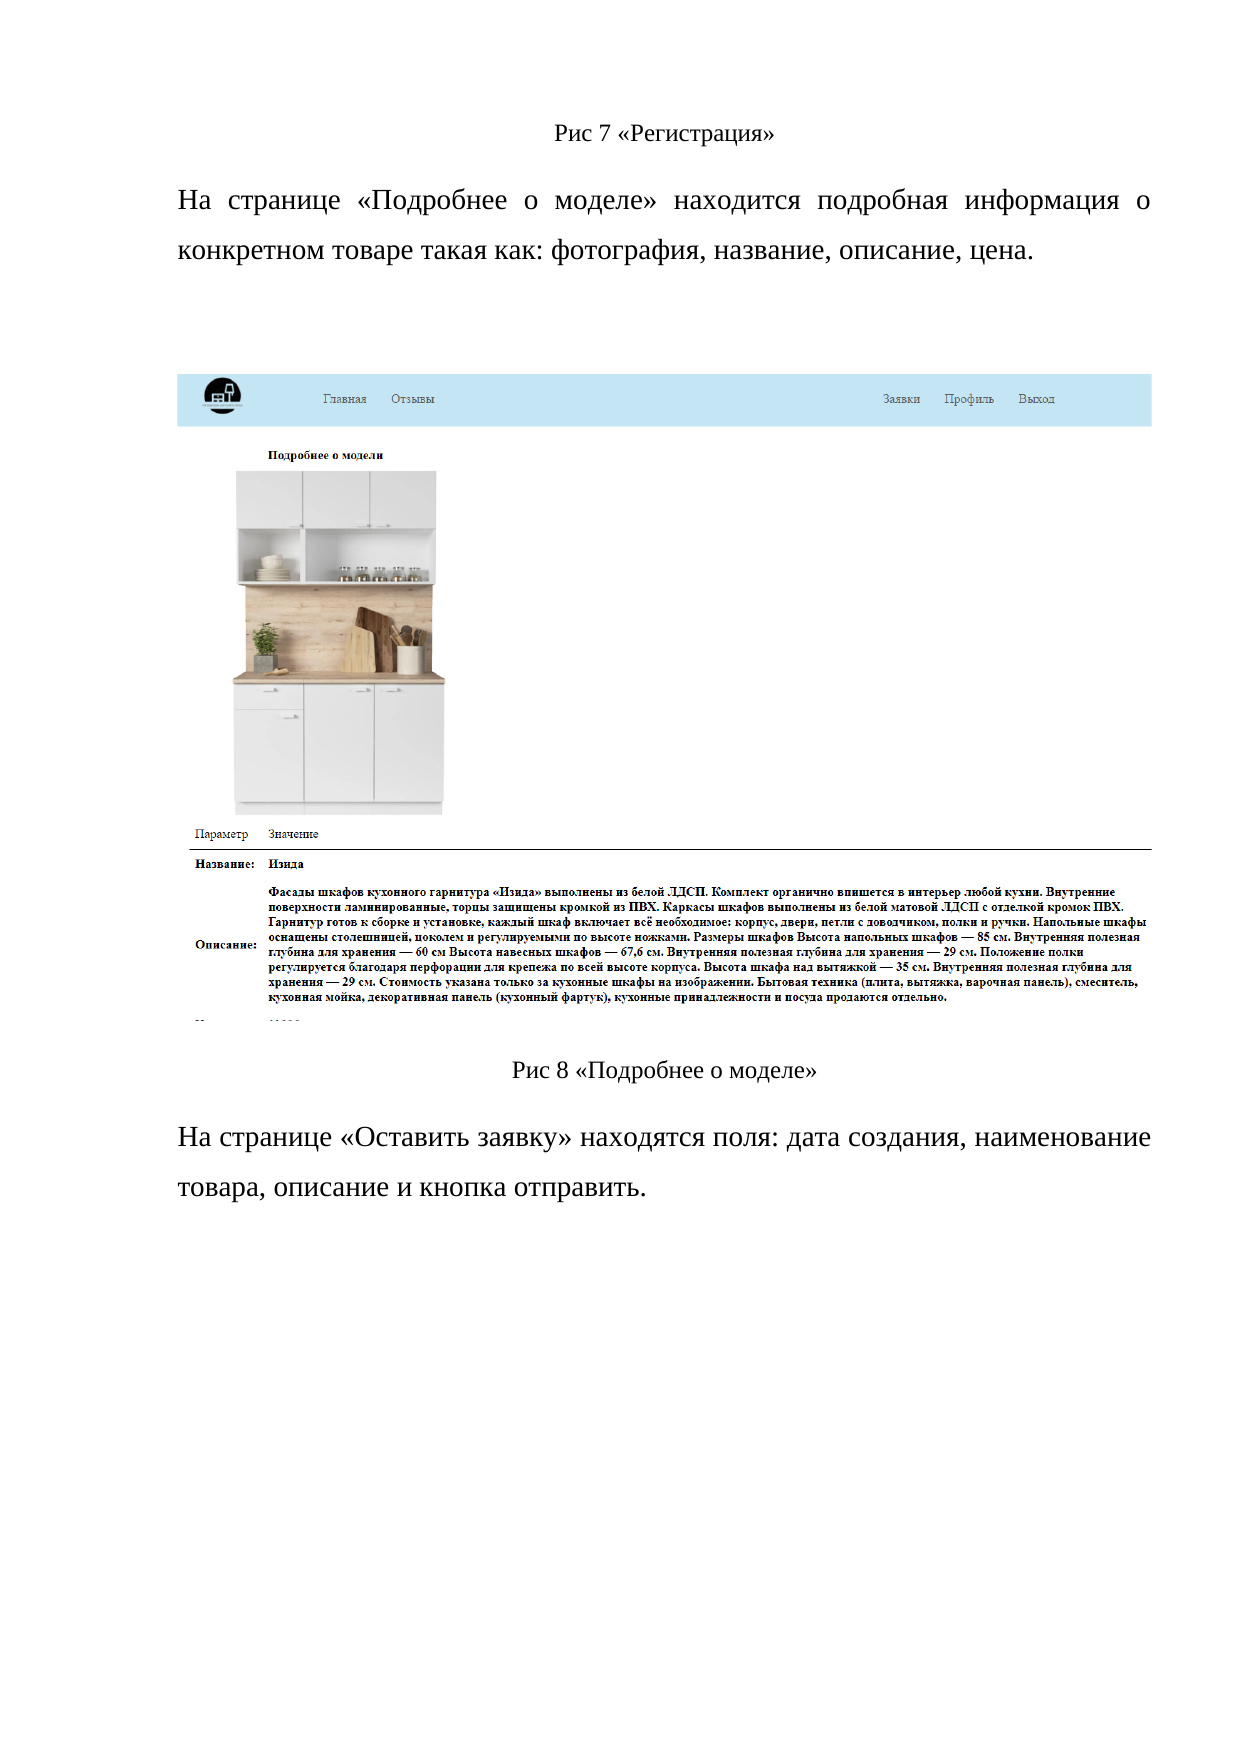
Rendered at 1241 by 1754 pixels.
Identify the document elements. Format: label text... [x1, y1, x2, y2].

text Рис 8 «Подробнее о моделе» [177, 1055, 1152, 1084]
text Рис 7 «Регистрация» [177, 118, 1152, 147]
picture [177, 374, 1152, 1021]
text На странице «Подробнее о моделе» находится подробная информация о конкретном товаре такая как: фотография, название, описание, цена. [177, 182, 1152, 266]
text На странице «Оставить заявку» находятся поля: дата создания, наименование товара, описание и кнопка отправить. [177, 1119, 1152, 1203]
